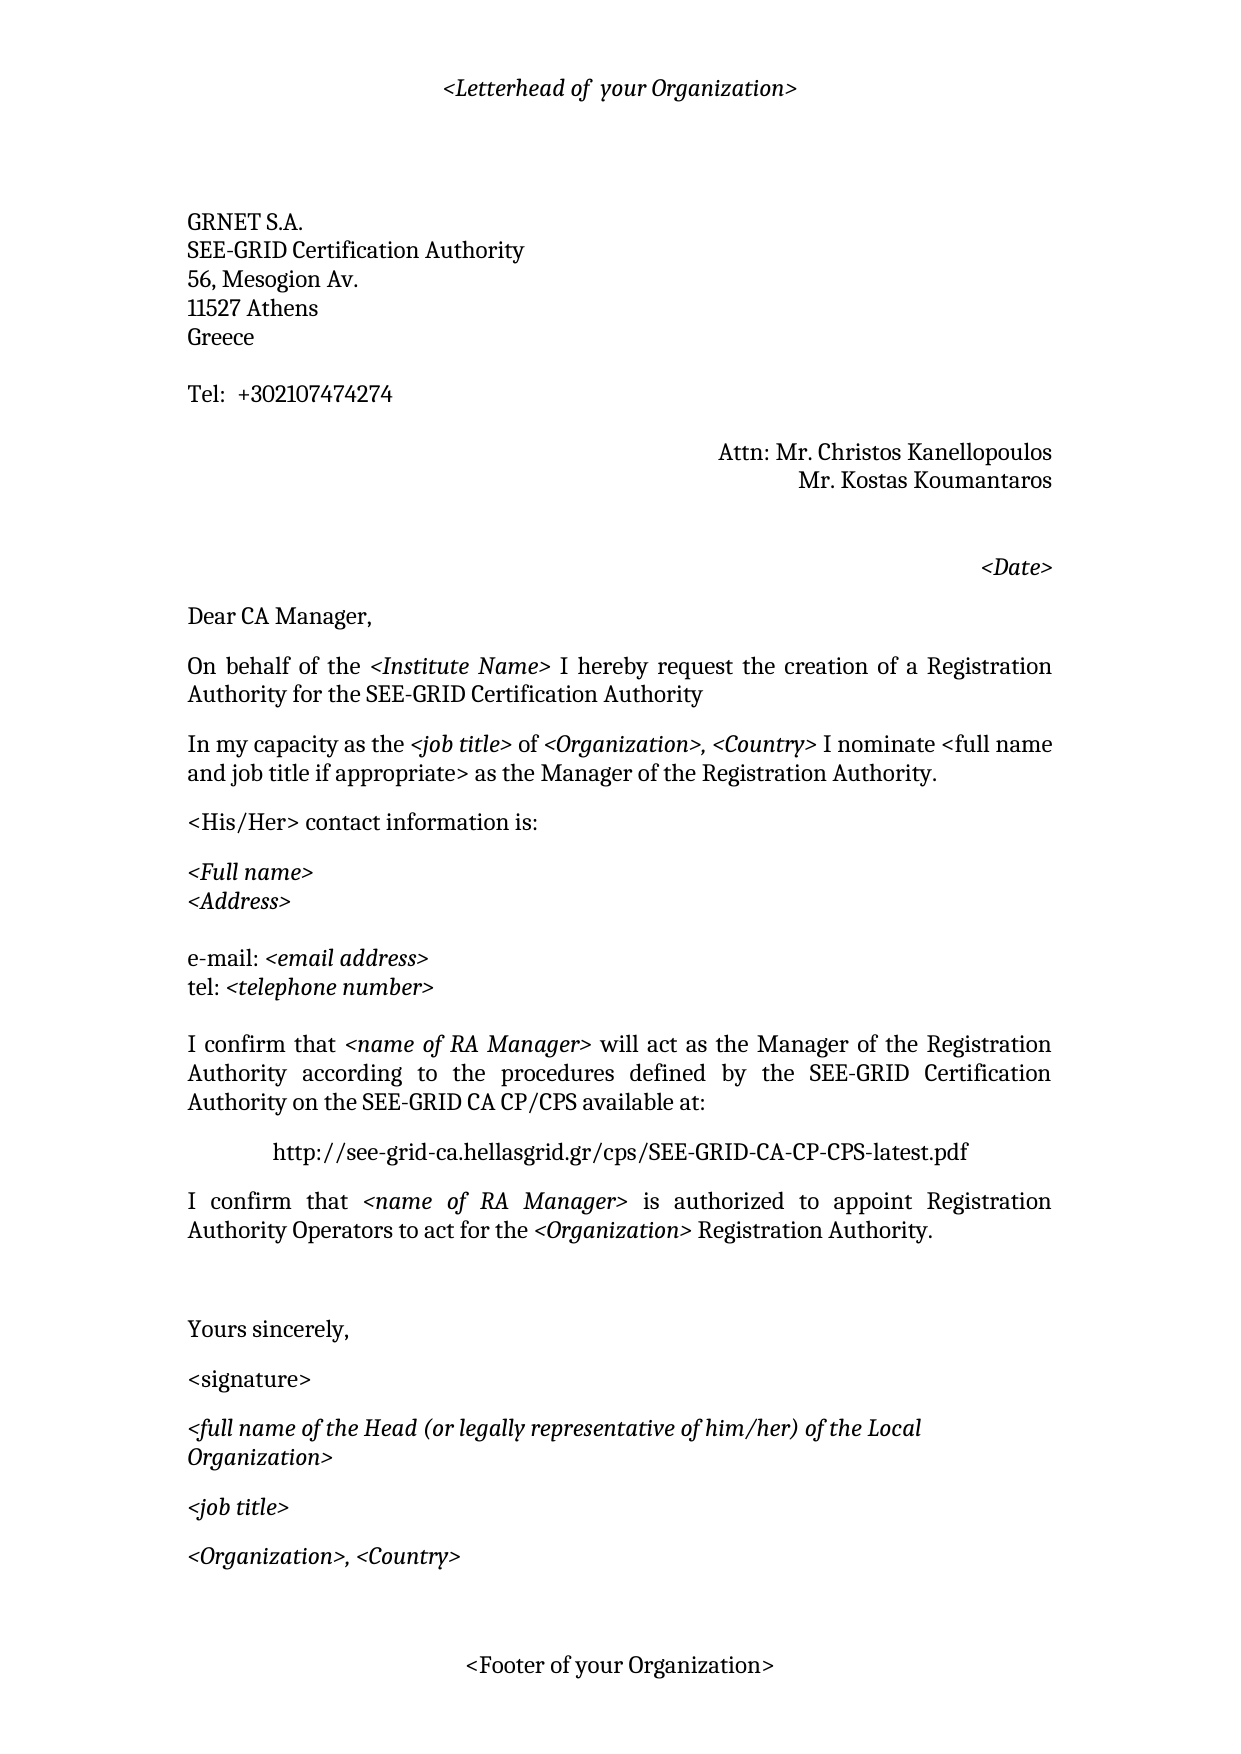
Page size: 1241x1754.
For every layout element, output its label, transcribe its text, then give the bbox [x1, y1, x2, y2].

text http://see-grid-ca.hellasgrid.gr/cps/SEE-GRID-CA-CP-CPS-latest.pdf [187, 1137, 1053, 1166]
text Yours sincerely, [187, 1315, 1053, 1344]
text In my capacity as the <job title> of <Organization>, <Country> I nominate <full name and job title if appropriate> as the Manager of the Registration Authority. [187, 730, 1053, 787]
text <signature> [187, 1364, 1053, 1393]
text <Date> [187, 552, 1053, 581]
table_header GRNET S.A. SEE-GRID Certification Authority 56, Mesogion Av. 11527 Athens Greece Tel: +302107474274 [176, 208, 620, 524]
text <His/Her> contact information is: [187, 808, 1053, 837]
table_header Attn: Mr. Christos Kanellopoulos Mr. Kostas Koumantaros [620, 208, 1063, 524]
text <full name of the Head (or legally representative of him/her) of the Local Organization> [187, 1414, 1053, 1472]
text e-mail: <email address> [187, 944, 1053, 973]
text On behalf of the <Institute Name> I hereby request the creation of a Registration Authority for the SEE-GRID Certification Authority [187, 652, 1053, 709]
text I confirm that <name of RA Manager> will act as the Manager of the Registration Authority according to the procedures defined by the SEE-GRID Certification Authority on the SEE-GRID CA CP/CPS available at: [187, 1030, 1053, 1117]
text tel: <telephone number> [187, 973, 1053, 1002]
text <Address> [187, 887, 1053, 915]
text <Full name> [187, 858, 1053, 887]
text <Organization>, <Country> [187, 1542, 1053, 1571]
text <job title> [187, 1492, 1053, 1521]
text Dear CA Manager, [187, 602, 1053, 631]
text I confirm that <name of RA Manager> is authorized to appoint Registration Authority Operators to act for the <Organization> Registration Authority. [187, 1187, 1053, 1244]
